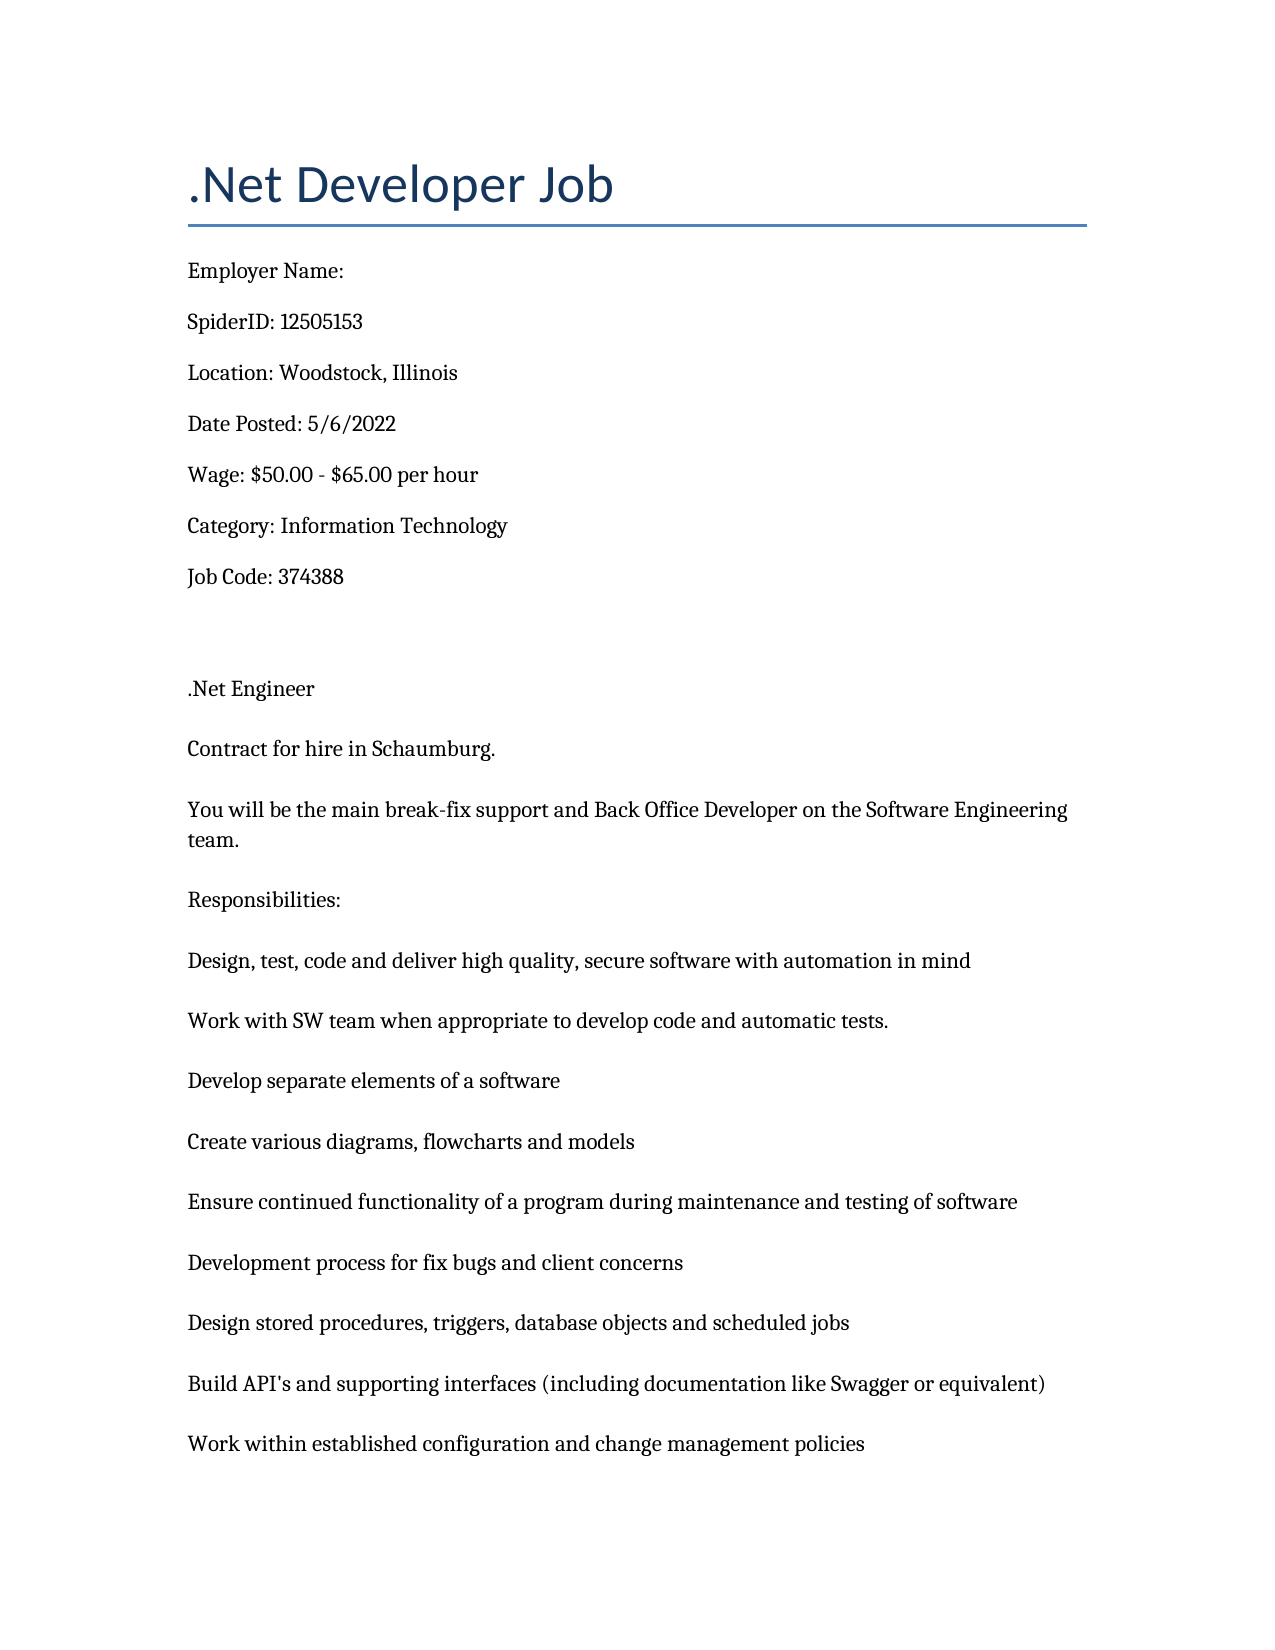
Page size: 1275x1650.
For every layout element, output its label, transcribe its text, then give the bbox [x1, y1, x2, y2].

text Category: Information Technology [187, 513, 1087, 539]
text Employer Name: [187, 258, 1087, 284]
text Location: Woodstock, Illinois [187, 360, 1087, 386]
text SpiderID: 12505153 [187, 309, 1087, 335]
text Wage: $50.00 - $65.00 per hour [187, 462, 1087, 488]
text Date Posted: 5/6/2022 [187, 411, 1087, 437]
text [187, 615, 1087, 1487]
title .Net Developer Job [187, 150, 1087, 227]
text Job Code: 374388 [187, 564, 1087, 590]
